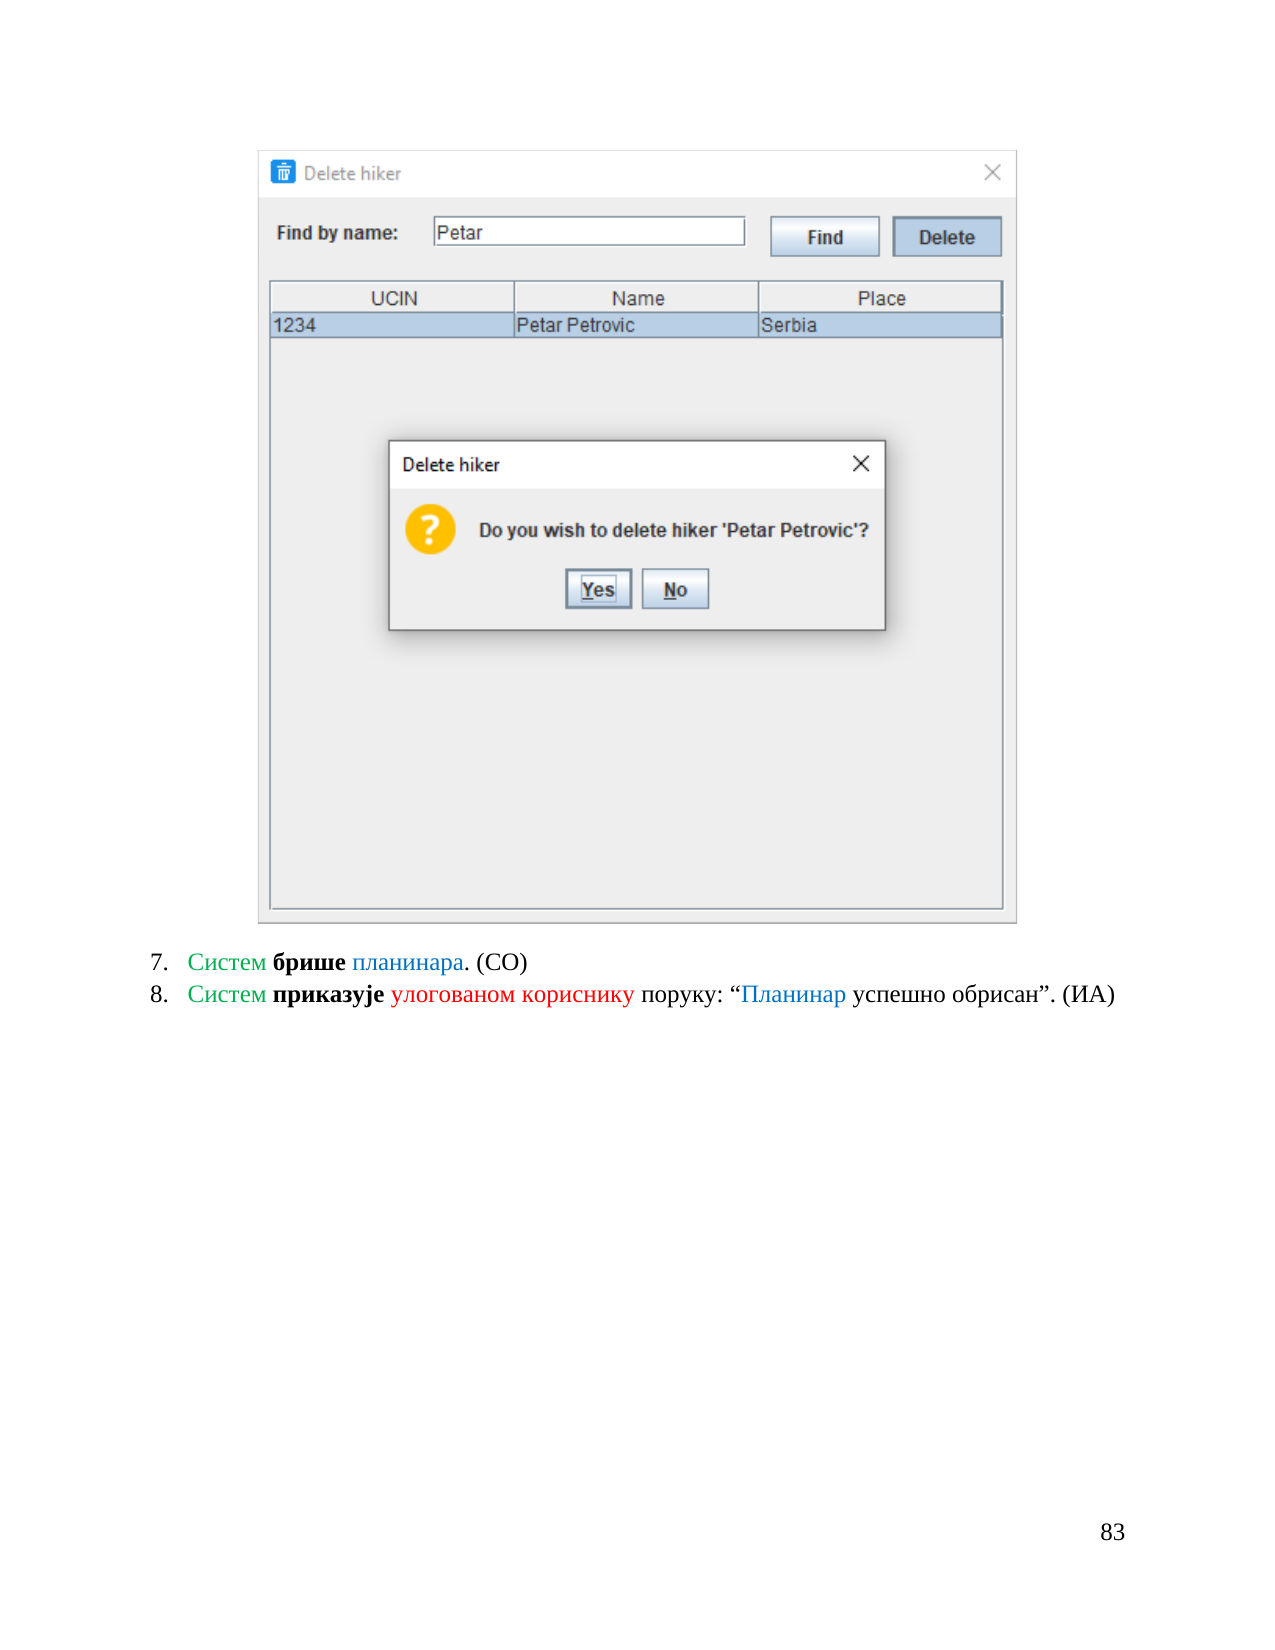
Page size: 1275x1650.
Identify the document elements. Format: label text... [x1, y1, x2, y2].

picture [257, 150, 1018, 924]
list Систем брише планинара. (СО) [150, 947, 1125, 975]
list Систем приказује улогованом кориснику поруку: “Планинар успешно обрисан”. (ИА) [150, 979, 1125, 1008]
